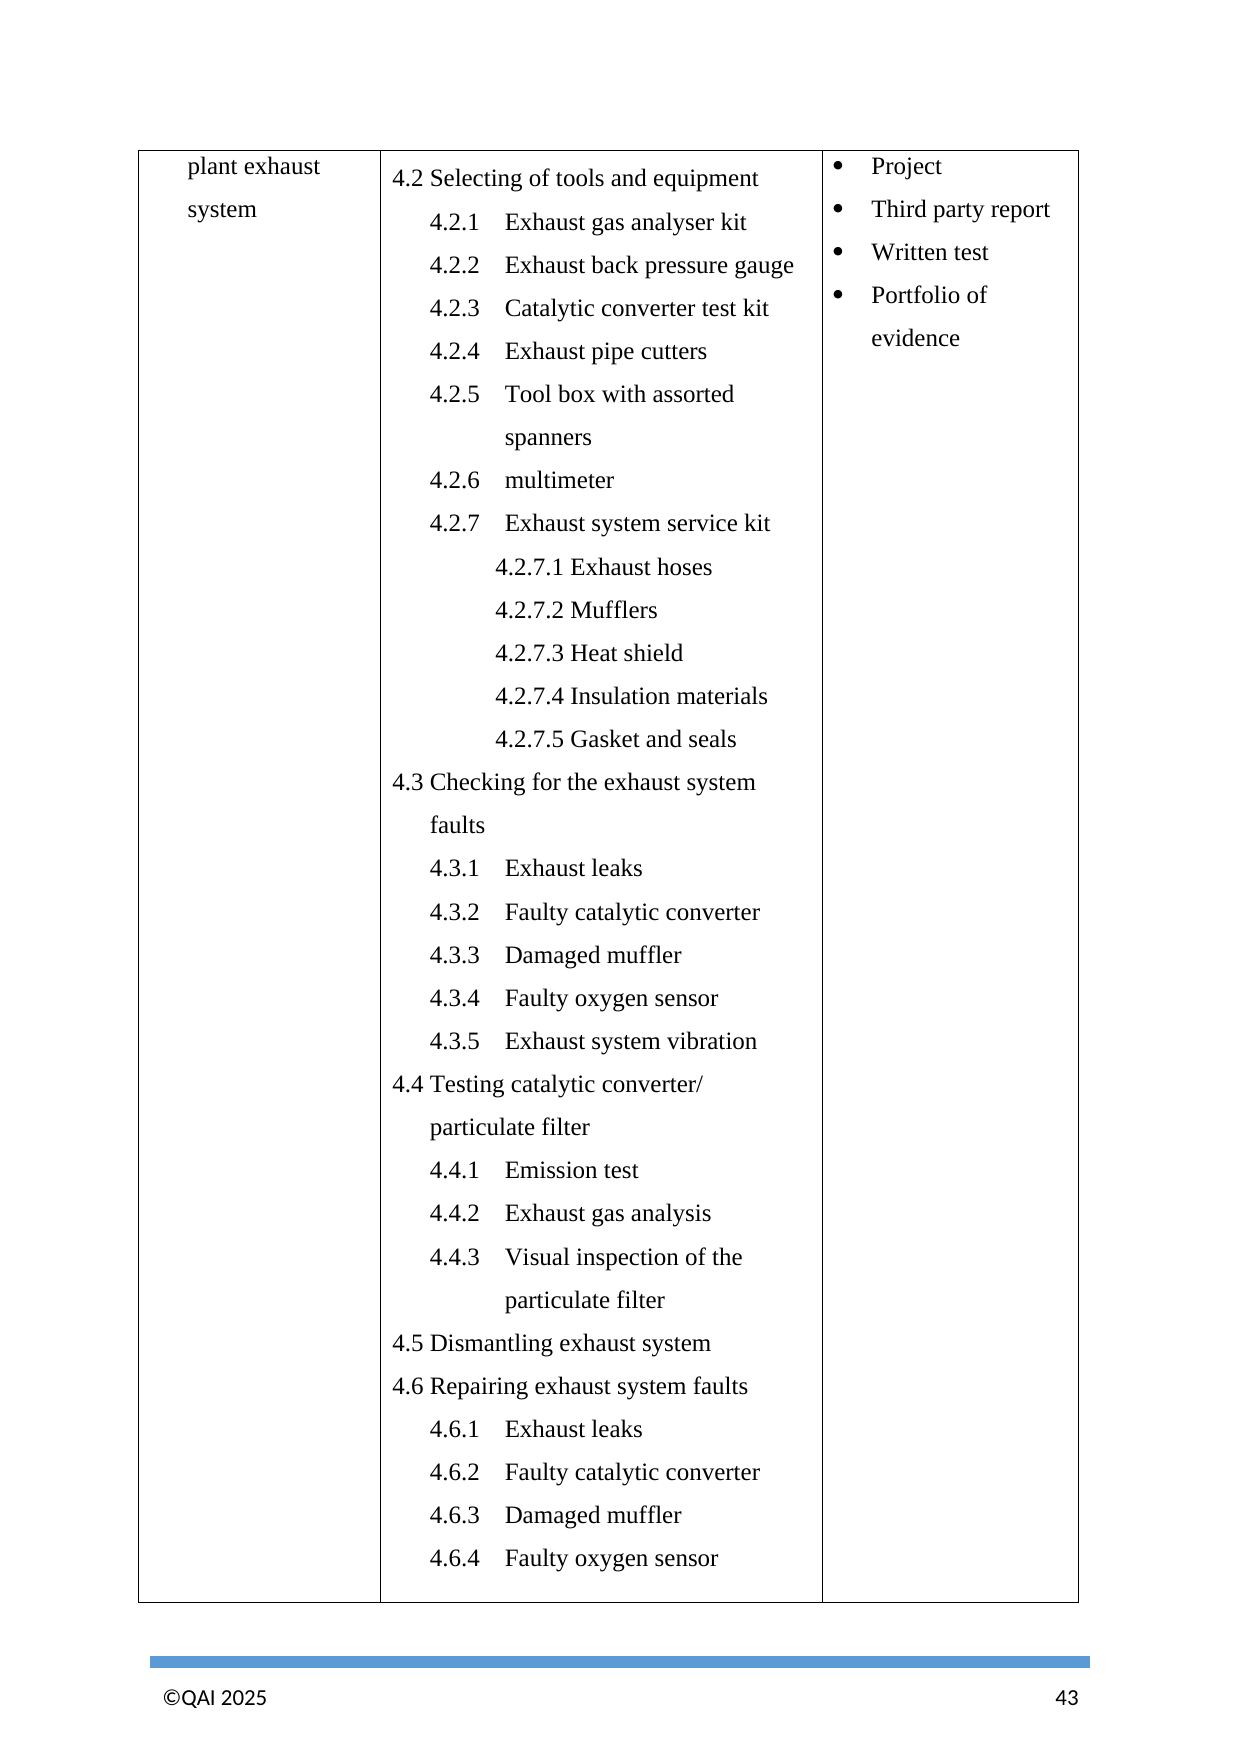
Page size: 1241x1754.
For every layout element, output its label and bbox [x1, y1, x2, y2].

table_cell [139, 151, 380, 1602]
table_cell [823, 151, 1078, 1602]
table_cell [381, 151, 822, 1602]
